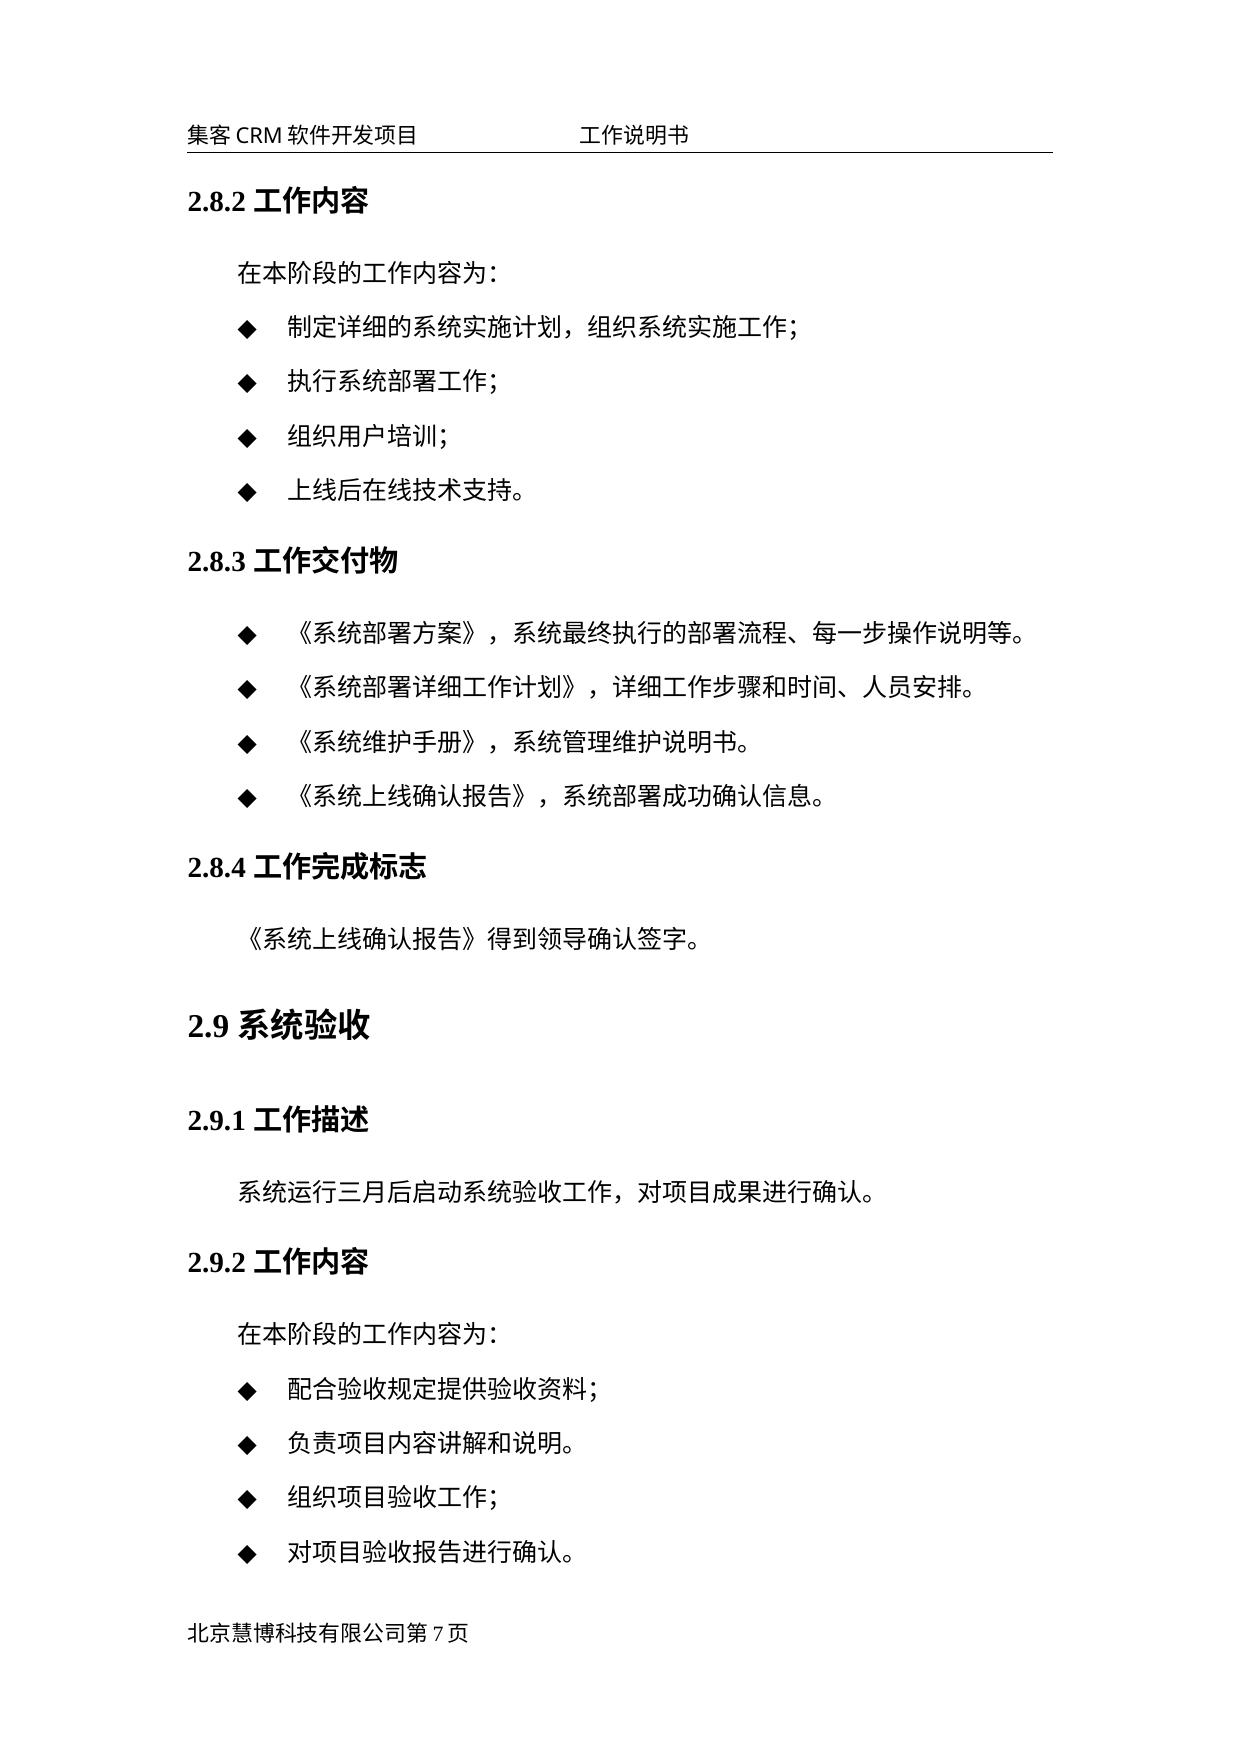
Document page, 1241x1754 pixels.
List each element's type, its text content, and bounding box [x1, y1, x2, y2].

text 上线后在线技术支持。 [237, 471, 1053, 507]
text 组织用户培训； [237, 416, 1053, 452]
text 制定详细的系统实施计划，组织系统实施工作； [237, 307, 1053, 344]
text 组织项目验收工作； [237, 1478, 1053, 1514]
text 《系统部署详细工作计划》，详细工作步骤和时间、人员安排。 [237, 668, 1053, 704]
text 《系统上线确认报告》，系统部署成功确认信息。 [237, 777, 1053, 813]
text 《系统维护手册》，系统管理维护说明书。 [237, 722, 1053, 758]
text 在本阶段的工作内容为： [187, 253, 1053, 289]
text 系统验收 [187, 999, 1053, 1047]
text 系统运行三月后启动系统验收工作，对项目成果进行确认。 [187, 1172, 1053, 1208]
text 在本阶段的工作内容为： [187, 1315, 1053, 1351]
text 配合验收规定提供验收资料； [237, 1369, 1053, 1405]
text 《系统部署方案》，系统最终执行的部署流程、每一步操作说明等。 [237, 613, 1053, 650]
text 工作完成标志 [187, 843, 1053, 886]
text 工作内容 [187, 1239, 1053, 1281]
text 工作交付物 [187, 537, 1053, 580]
text 负责项目内容讲解和说明。 [237, 1423, 1053, 1460]
text 工作描述 [187, 1096, 1053, 1138]
text 执行系统部署工作； [237, 362, 1053, 398]
text 对项目验收报告进行确认。 [237, 1532, 1053, 1568]
text 工作内容 [187, 177, 1053, 219]
text 《系统上线确认报告》得到领导确认签字。 [187, 919, 1053, 956]
